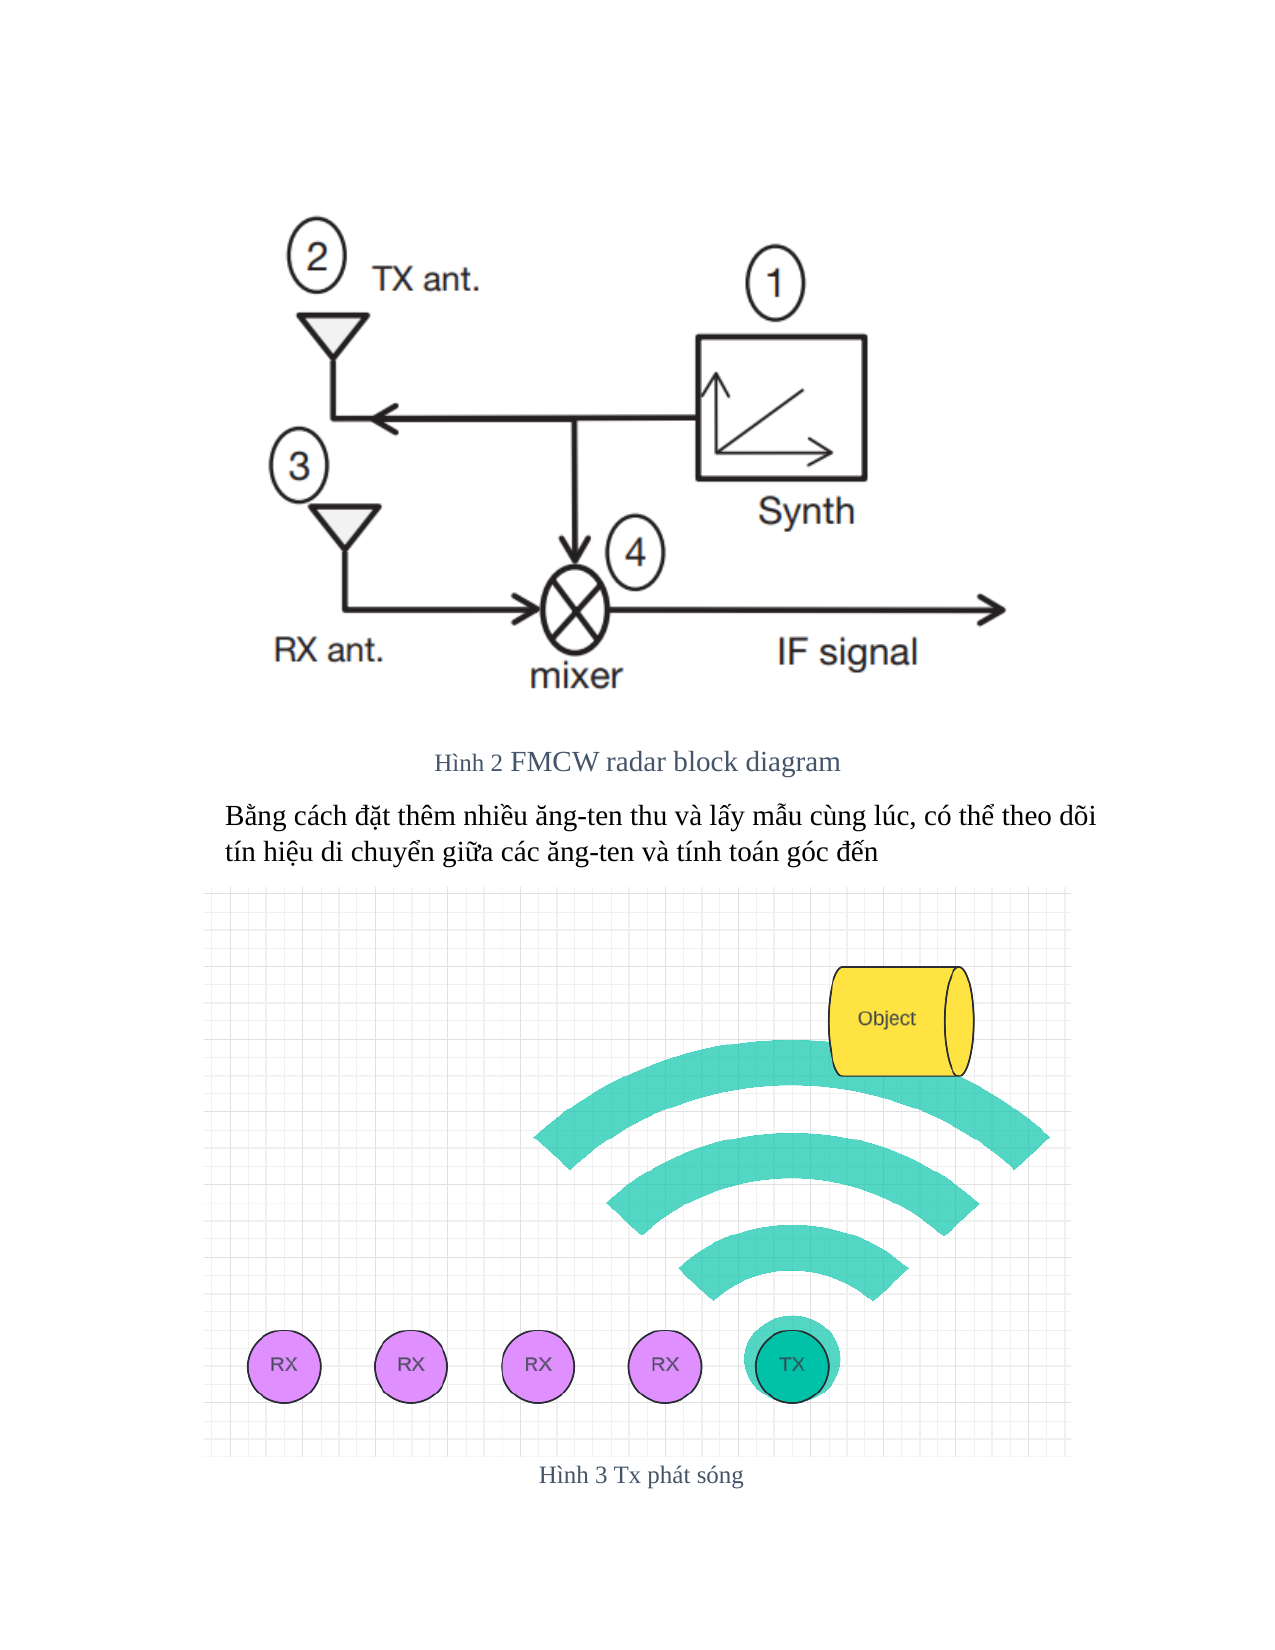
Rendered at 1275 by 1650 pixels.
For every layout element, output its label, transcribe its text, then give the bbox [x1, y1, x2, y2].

picture [203, 887, 1072, 1457]
list Bằng cách đặt thêm nhiều ăng-ten thu và lấy mẫu cùng lúc, có thể theo dõi tín hiệu di chuyển giữa các ăng-ten và tính toán góc đến [225, 798, 1125, 868]
picture [222, 183, 1046, 704]
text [150, 887, 1125, 1490]
